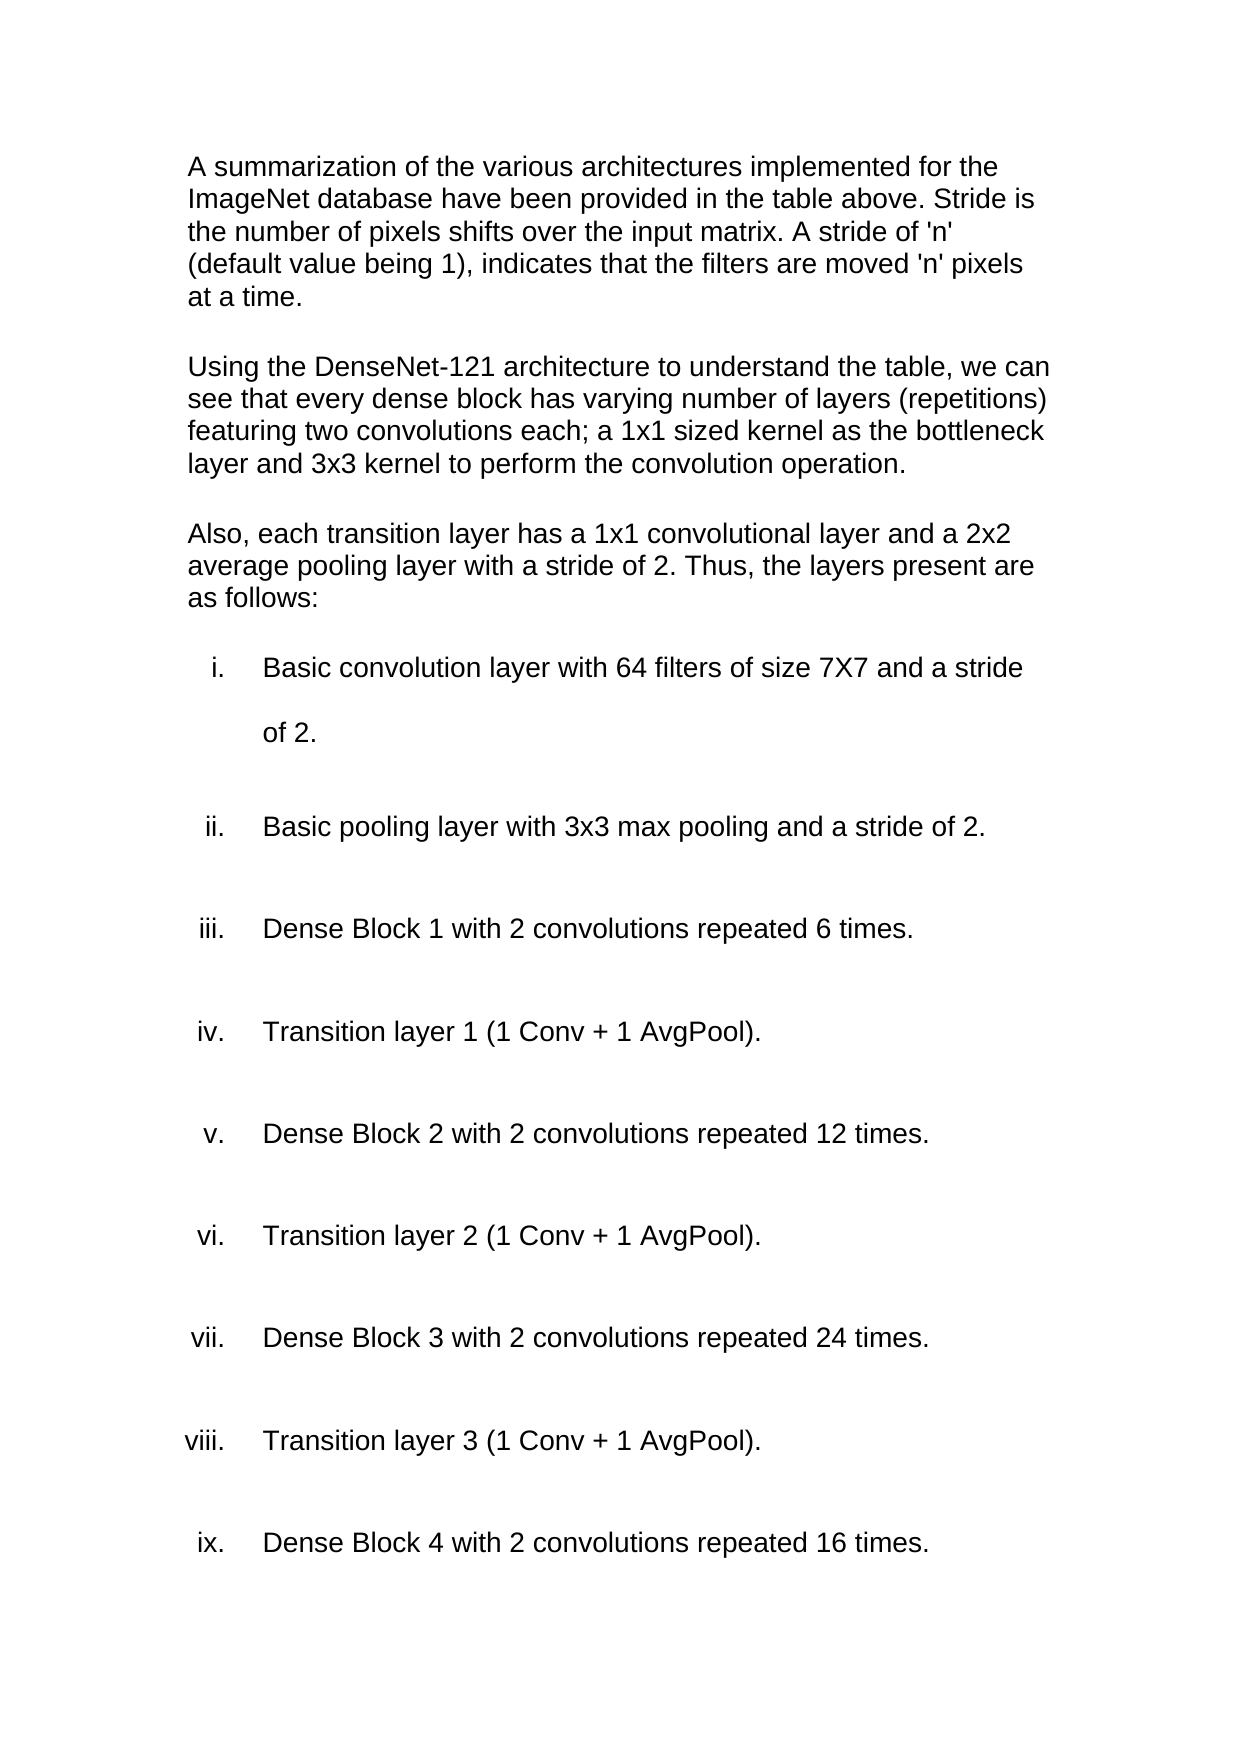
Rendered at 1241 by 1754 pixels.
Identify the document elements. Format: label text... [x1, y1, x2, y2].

list Transition layer 3 (1 Conv + 1 AvgPool). [225, 1424, 1053, 1456]
text Using the DenseNet-121 architecture to understand the table, we can see that every dense block has varying number of layers (repetitions) featuring two convolutions each; a 1x1 sized kernel as the bottleneck layer and 3x3 kernel to perform the convolution operation. [187, 349, 1053, 479]
list Basic pooling layer with 3x3 max pooling and a stride of 2. [225, 810, 1053, 842]
list Transition layer 1 (1 Conv + 1 AvgPool). [225, 1014, 1053, 1047]
list Basic convolution layer with 64 filters of size 7X7 and a stride of 2. [225, 651, 1053, 748]
list Dense Block 2 with 2 convolutions repeated 12 times. [225, 1117, 1053, 1149]
text A summarization of the various architectures implemented for the ImageNet database have been provided in the table above. Stride is the number of pixels shifts over the input matrix. A stride of 'n' (default value being 1), indicates that the filters are moved 'n' pixels at a time. [187, 150, 1053, 312]
list Dense Block 3 with 2 convolutions repeated 24 times. [225, 1321, 1053, 1354]
list Dense Block 1 with 2 convolutions repeated 6 times. [225, 912, 1053, 945]
list Transition layer 2 (1 Conv + 1 AvgPool). [225, 1219, 1053, 1252]
text Also, each transition layer has a 1x1 convolutional layer and a 2x2 average pooling layer with a stride of 2. Thus, the layers present are as follows: [187, 517, 1053, 614]
list Dense Block 4 with 2 convolutions repeated 16 times. [225, 1526, 1053, 1558]
